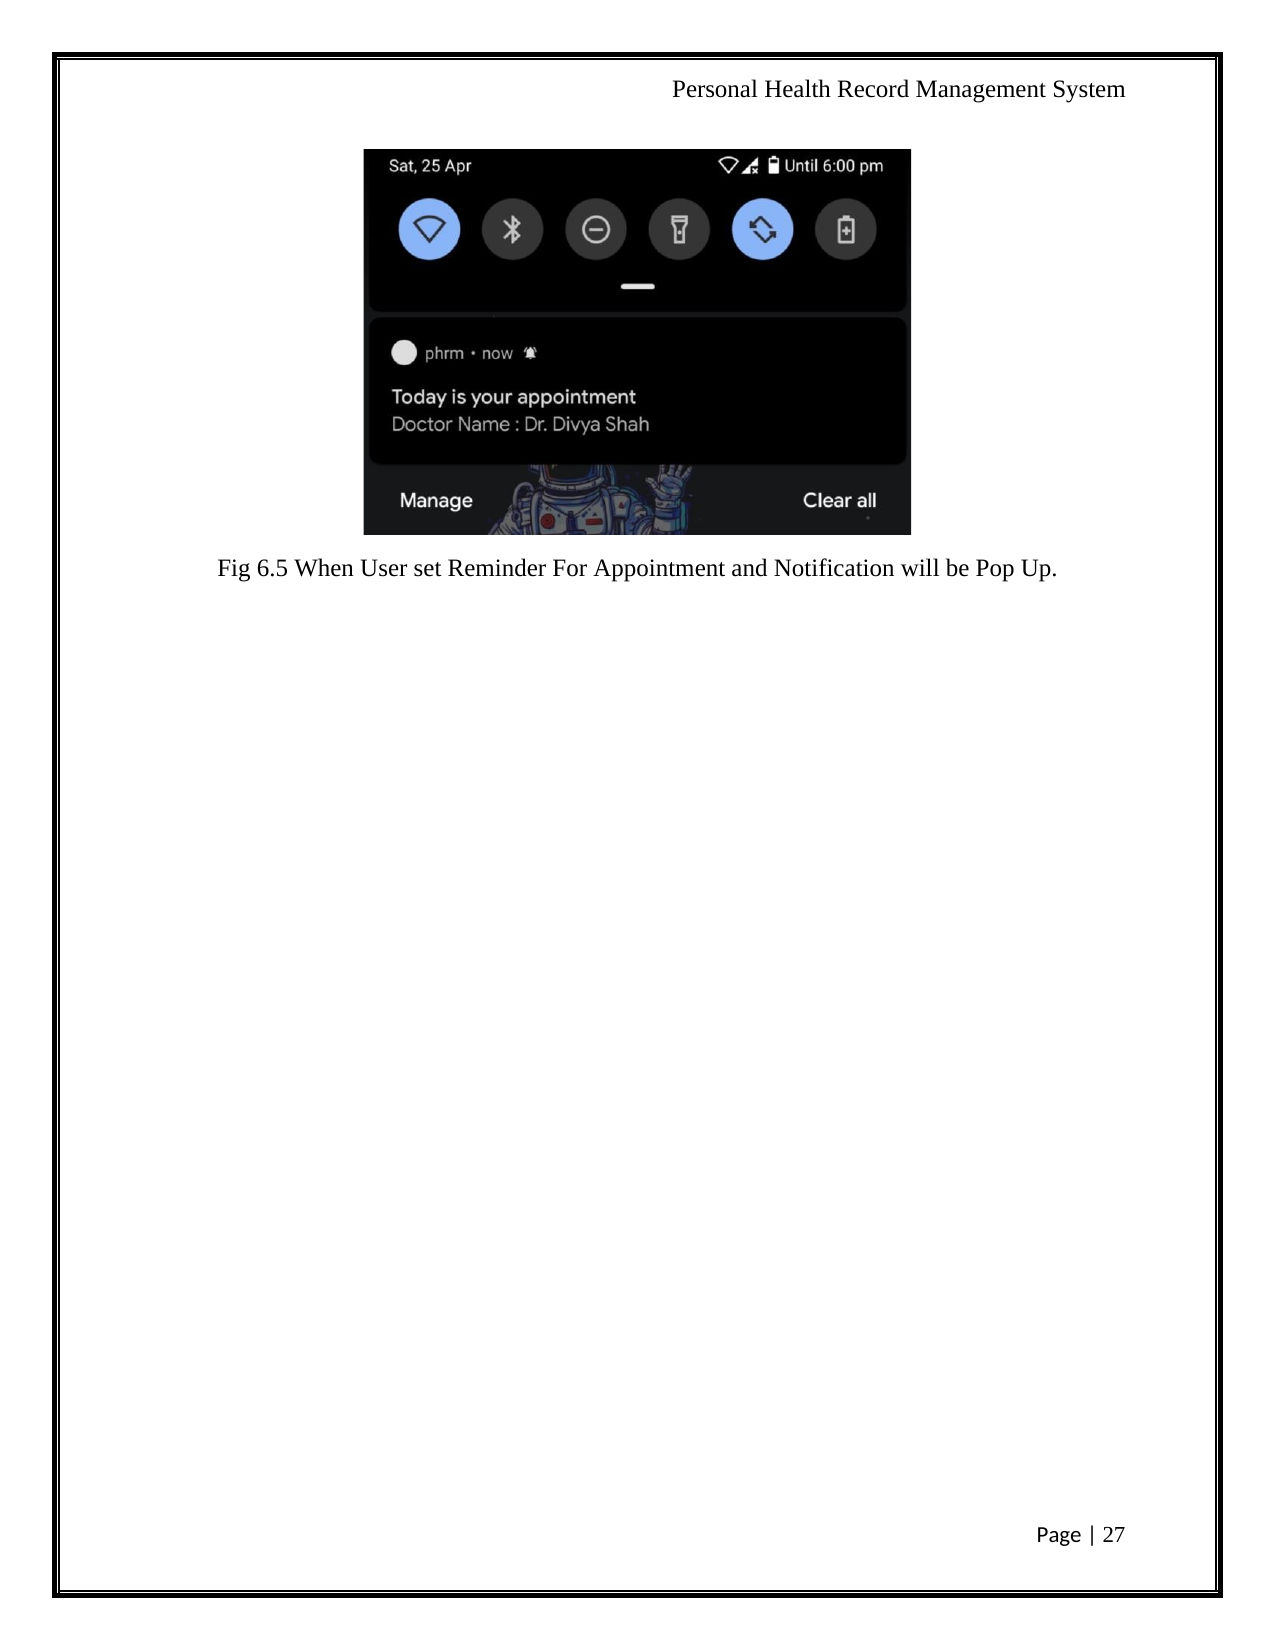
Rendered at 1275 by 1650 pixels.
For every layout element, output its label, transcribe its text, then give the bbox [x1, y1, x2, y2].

picture [363, 149, 912, 535]
text Fig 6.5 When User set Reminder For Appointment and Notification will be Pop Up. [217, 553, 1198, 582]
